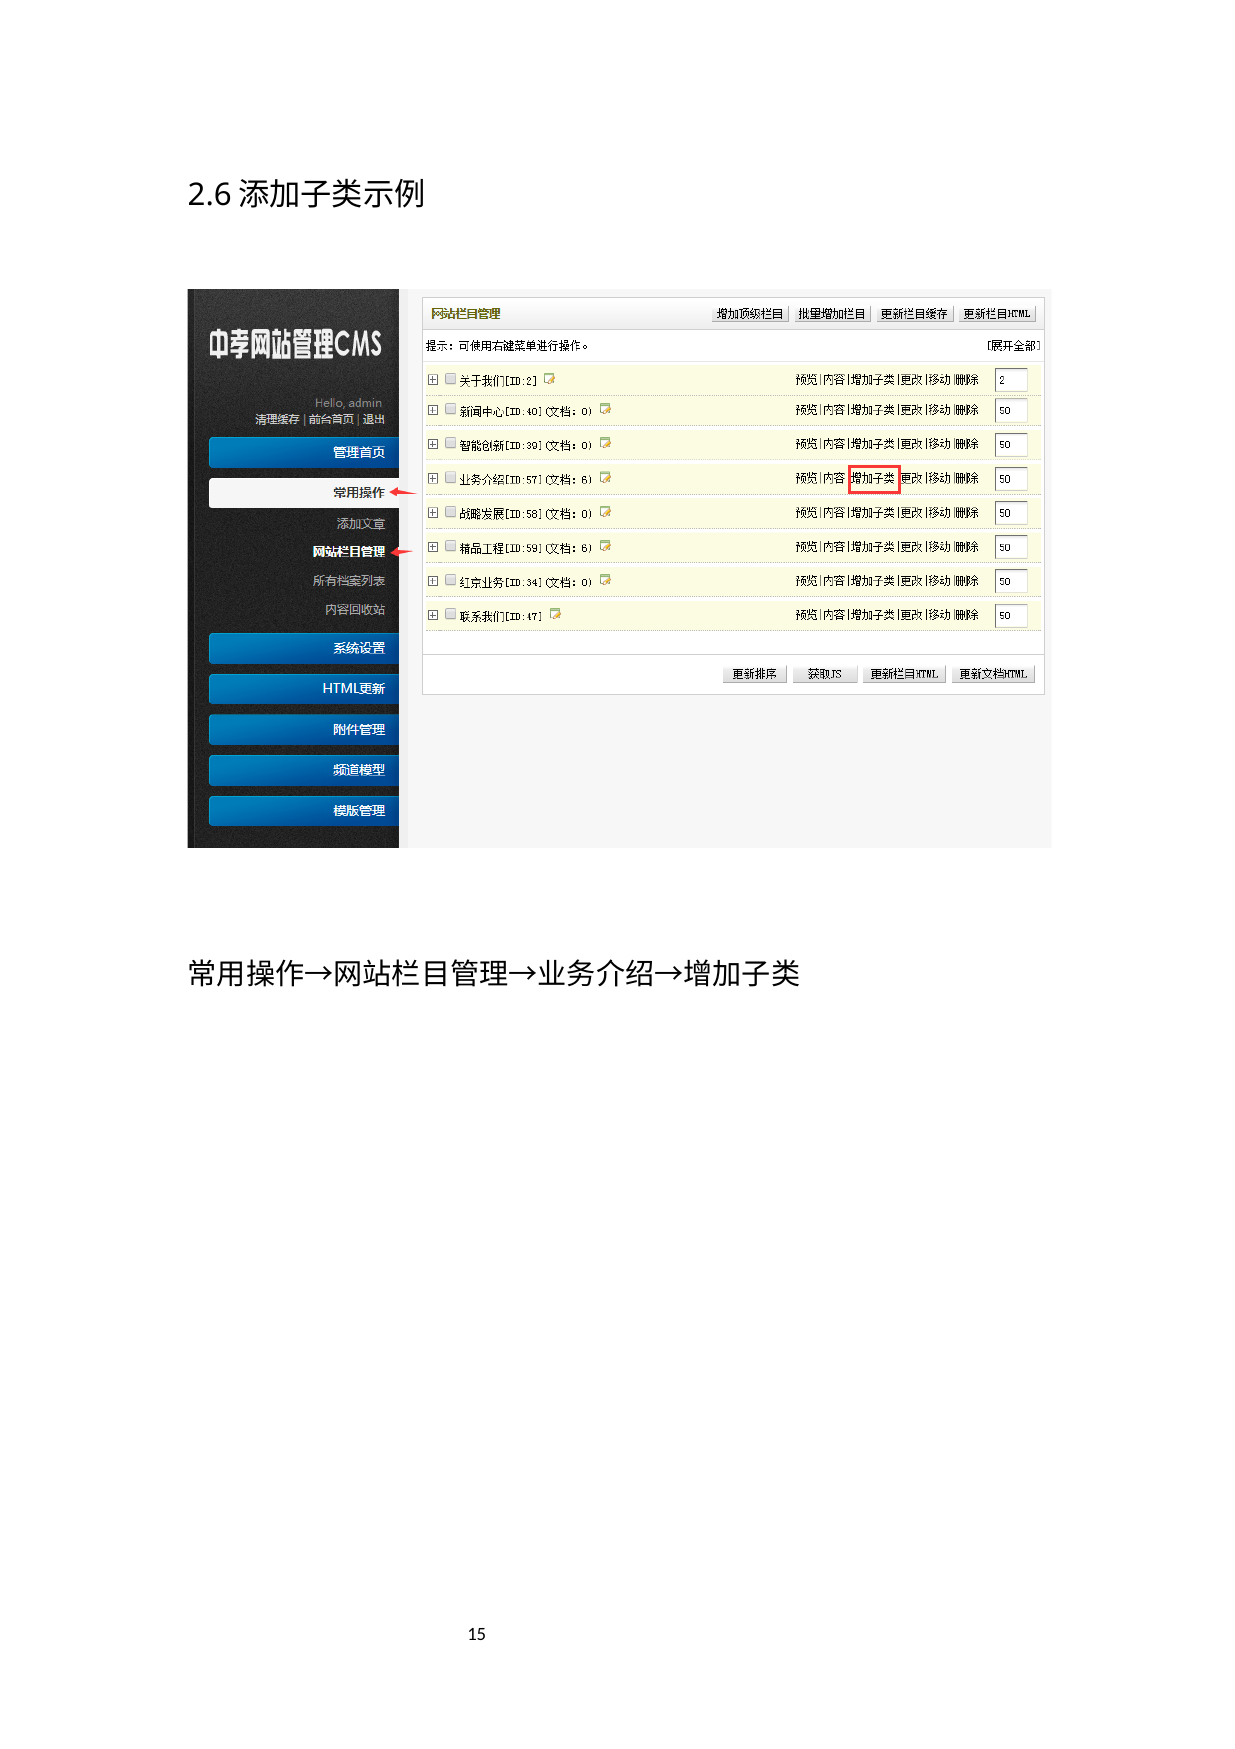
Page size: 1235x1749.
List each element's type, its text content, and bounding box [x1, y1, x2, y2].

picture [187, 289, 1052, 848]
subtitle 2.6添加子类示例 [187, 159, 1047, 224]
text 常用操作→网站栏目管理→业务介绍→增加子类 [187, 939, 1047, 1004]
